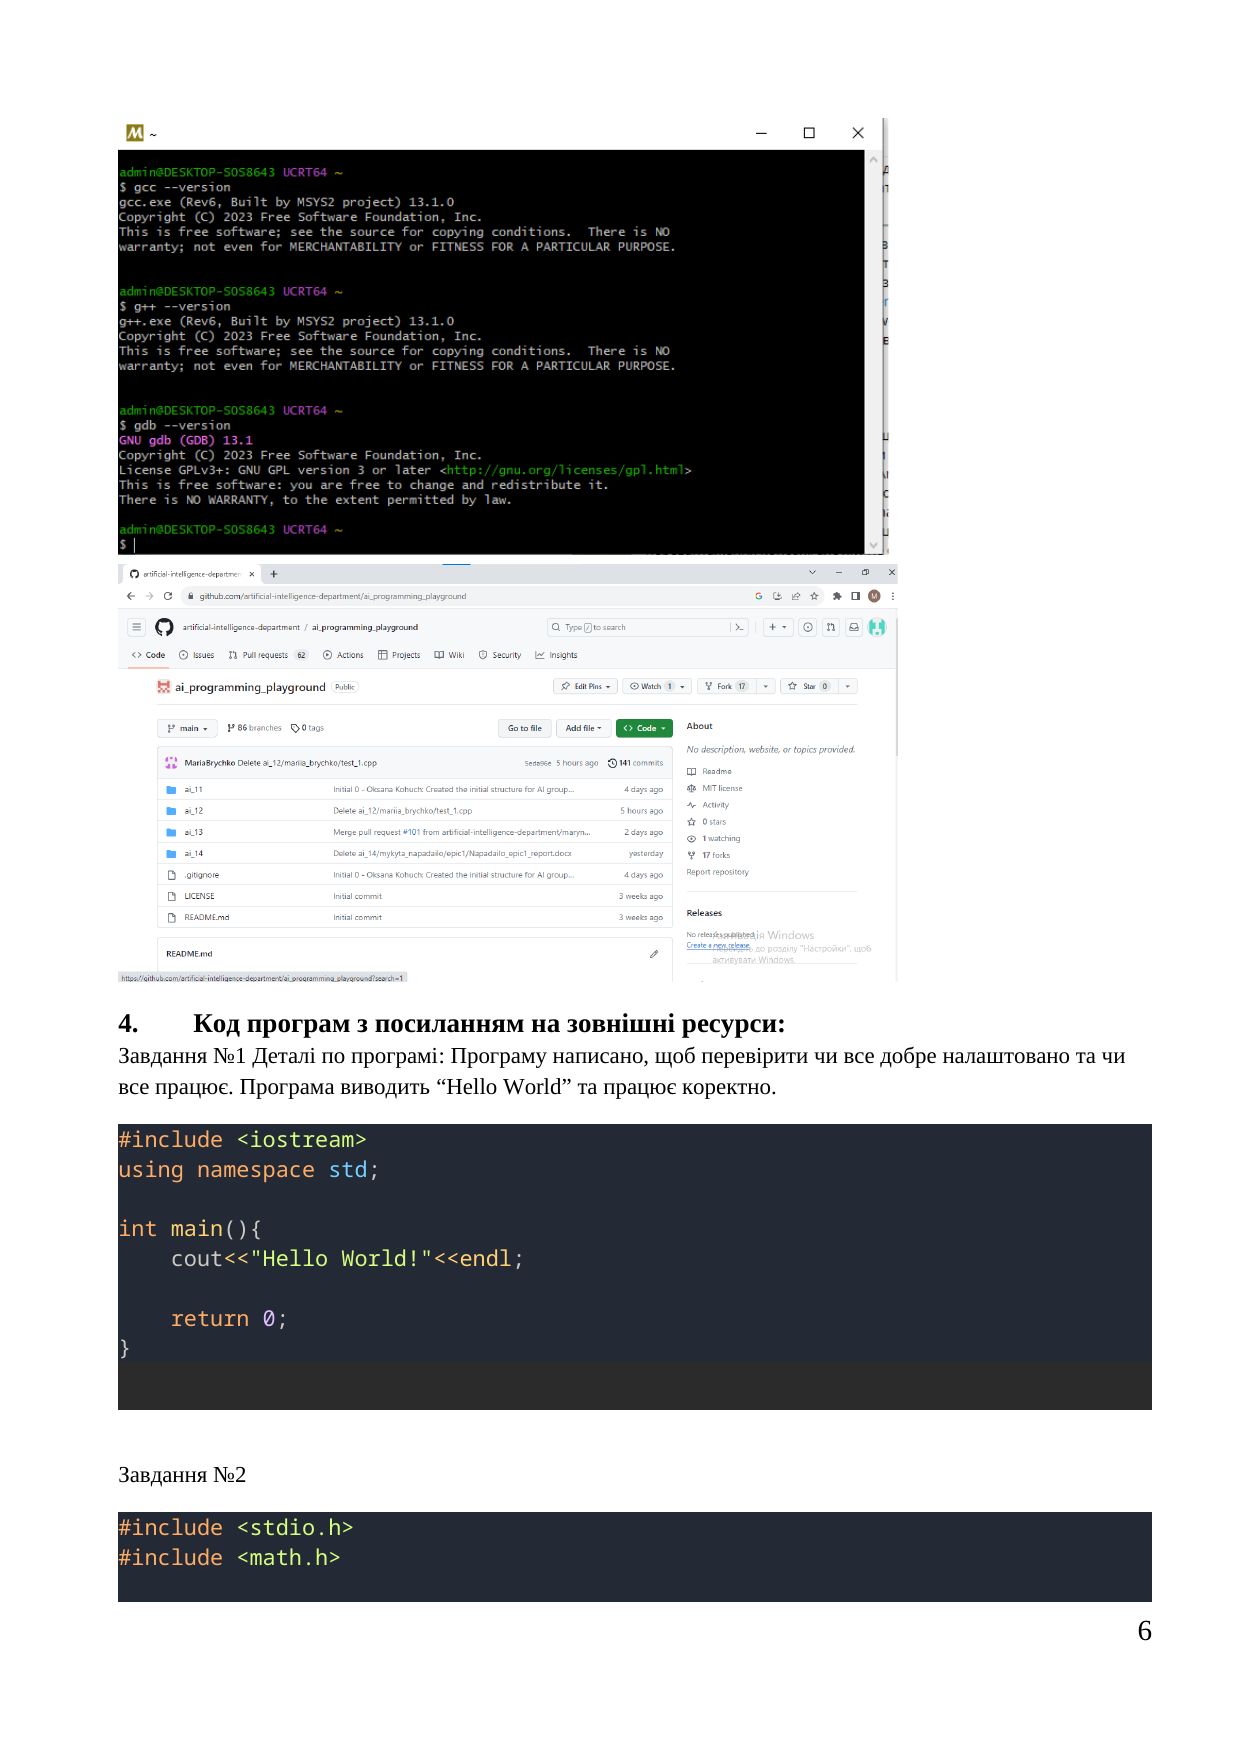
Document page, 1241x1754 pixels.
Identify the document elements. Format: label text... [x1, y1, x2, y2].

text #include <math.h> [118, 1542, 1152, 1572]
picture [118, 564, 898, 982]
subtitle 4. Код програм з посиланням на зовнішні ресурси: [118, 1007, 1152, 1038]
text } [118, 1332, 1152, 1362]
text using namespace std; [118, 1154, 1152, 1183]
text #include <stdio.h> [118, 1512, 1152, 1542]
text int main(){ [118, 1213, 1152, 1243]
text Завдання №2 [118, 1461, 1152, 1488]
text return 0; [118, 1303, 1152, 1332]
text Завдання №1 Деталі по програмі: Програму написано, щоб перевірити чи все добре налаштовано та чи все працює. Програма виводить “Hello World” та працює коректно. [118, 1043, 1152, 1099]
picture [118, 118, 889, 555]
text cout<<"Hello World!"<<endl; [118, 1243, 1152, 1273]
text #include <iostream> [118, 1124, 1152, 1154]
